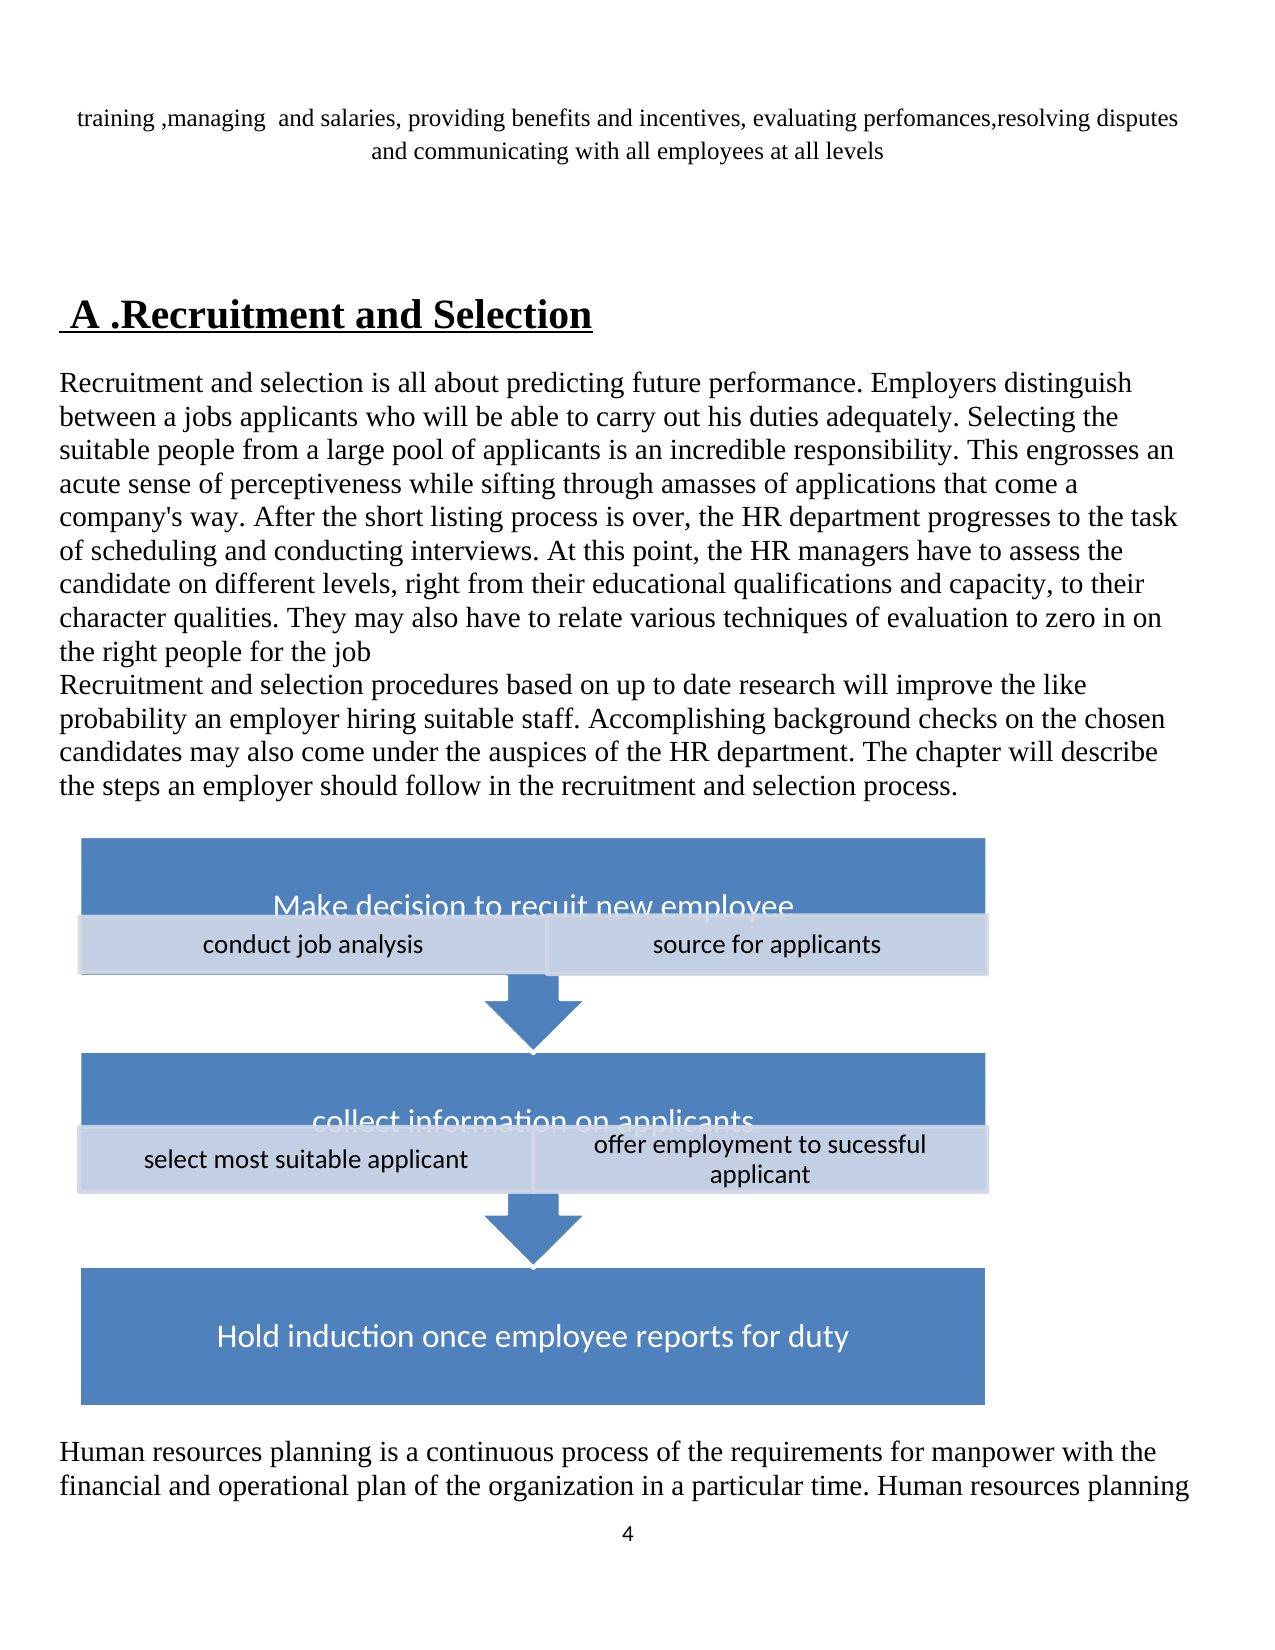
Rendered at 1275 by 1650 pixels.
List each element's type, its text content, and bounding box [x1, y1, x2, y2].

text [59, 1434, 1196, 1501]
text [59, 103, 1196, 165]
text A .Recruitment and Selection [59, 289, 1196, 337]
text Recruitment and selection procedures based on up to date research will improve the like probability an employer hiring suitable staff. Accomplishing background checks on the chosen candidates may also come under the auspices of the HR department. The chapter will describe the steps an employer should follow in the recruitment and selection process. [59, 667, 1196, 801]
text Recruitment and selection is all about predicting future performance. Employers distinguish between a jobs applicants who will be able to carry out his duties adequately. Selecting the suitable people from a large pool of applicants is an incredible responsibility. This engrosses an acute sense of perceptiveness while sifting through amasses of applications that come a company's way. After the short listing process is over, the HR department progresses to the task of scheduling and conducting interviews. At this point, the HR managers have to assess the candidate on different levels, right from their educational qualifications and capacity, to their character qualities. They may also have to relate various techniques of evaluation to zero in on the right people for the job [59, 365, 1196, 667]
